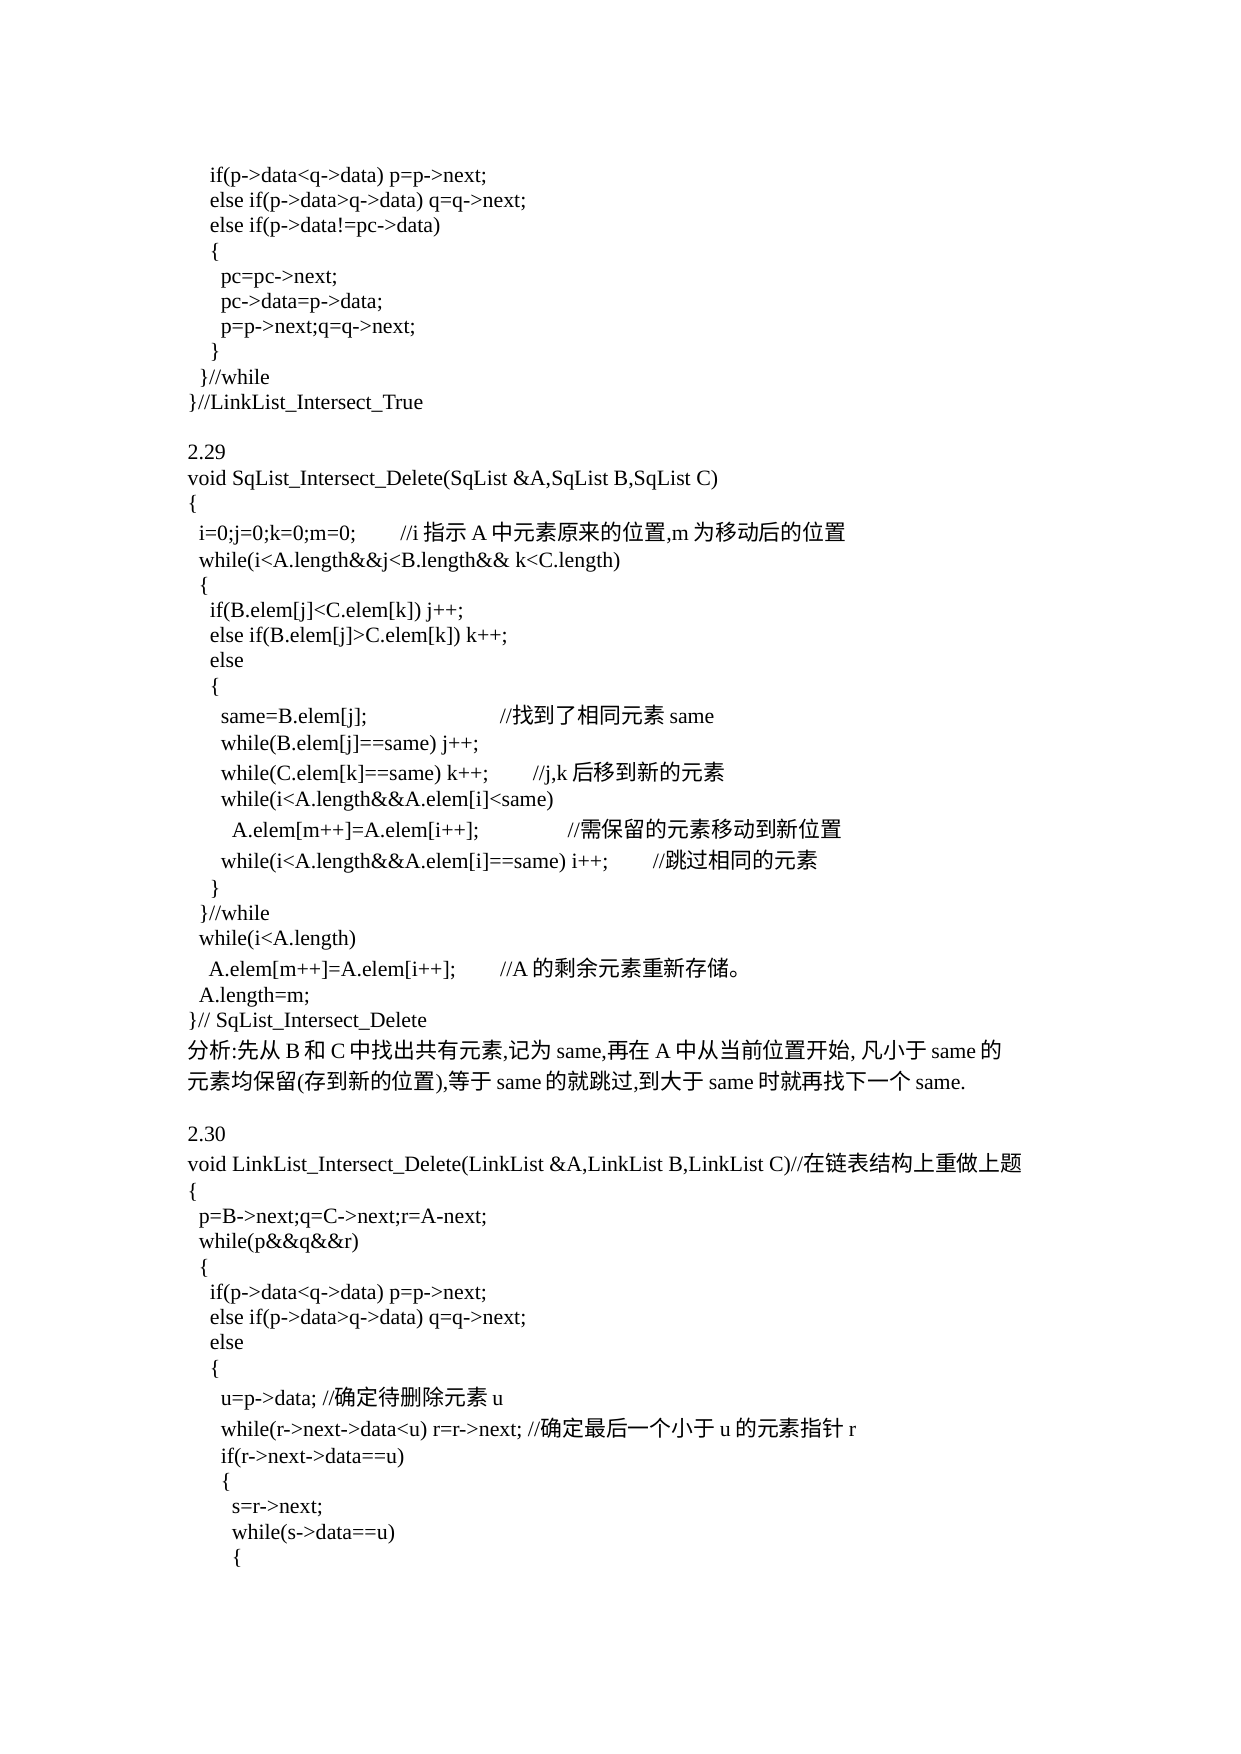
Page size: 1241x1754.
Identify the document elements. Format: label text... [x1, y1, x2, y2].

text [187, 162, 1053, 414]
text 2.29 void SqList_Intersect_Delete(SqList &A,SqList B,SqList C) { i=0;j=0;k=0;m=0; //i指示A中元素原来的位置,m为移动后的位置 while(i<A.length&&j<B.length&& k<C.length) { if(B.elem[j]<C.elem[k]) j++; else if(B.elem[j]>C.elem[k]) k++; else { same=B.elem[j]; //找到了相同元素same while(B.elem[j]==same) j++; while(C.elem[k]==same) k++; //j,k后移到新的元素 while(i<A.length&&A.elem[i]<same) A.elem[m++]=A.elem[i++]; //需保留的元素移动到新位置 while(i<A.length&&A.elem[i]==same) i++; //跳过相同的元素 } }//while while(i<A.length) A.elem[m++]=A.elem[i++]; //A的剩余元素重新存储。 A.length=m; }// SqList_Intersect_Delete 分析:先从B和C中找出共有元素,记为same,再在A中从当前位置开始, 凡小于same的 元素均保留(存到新的位置),等于same的就跳过,到大于same时就再找下一个same. [187, 414, 1053, 1096]
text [187, 1096, 1053, 1569]
